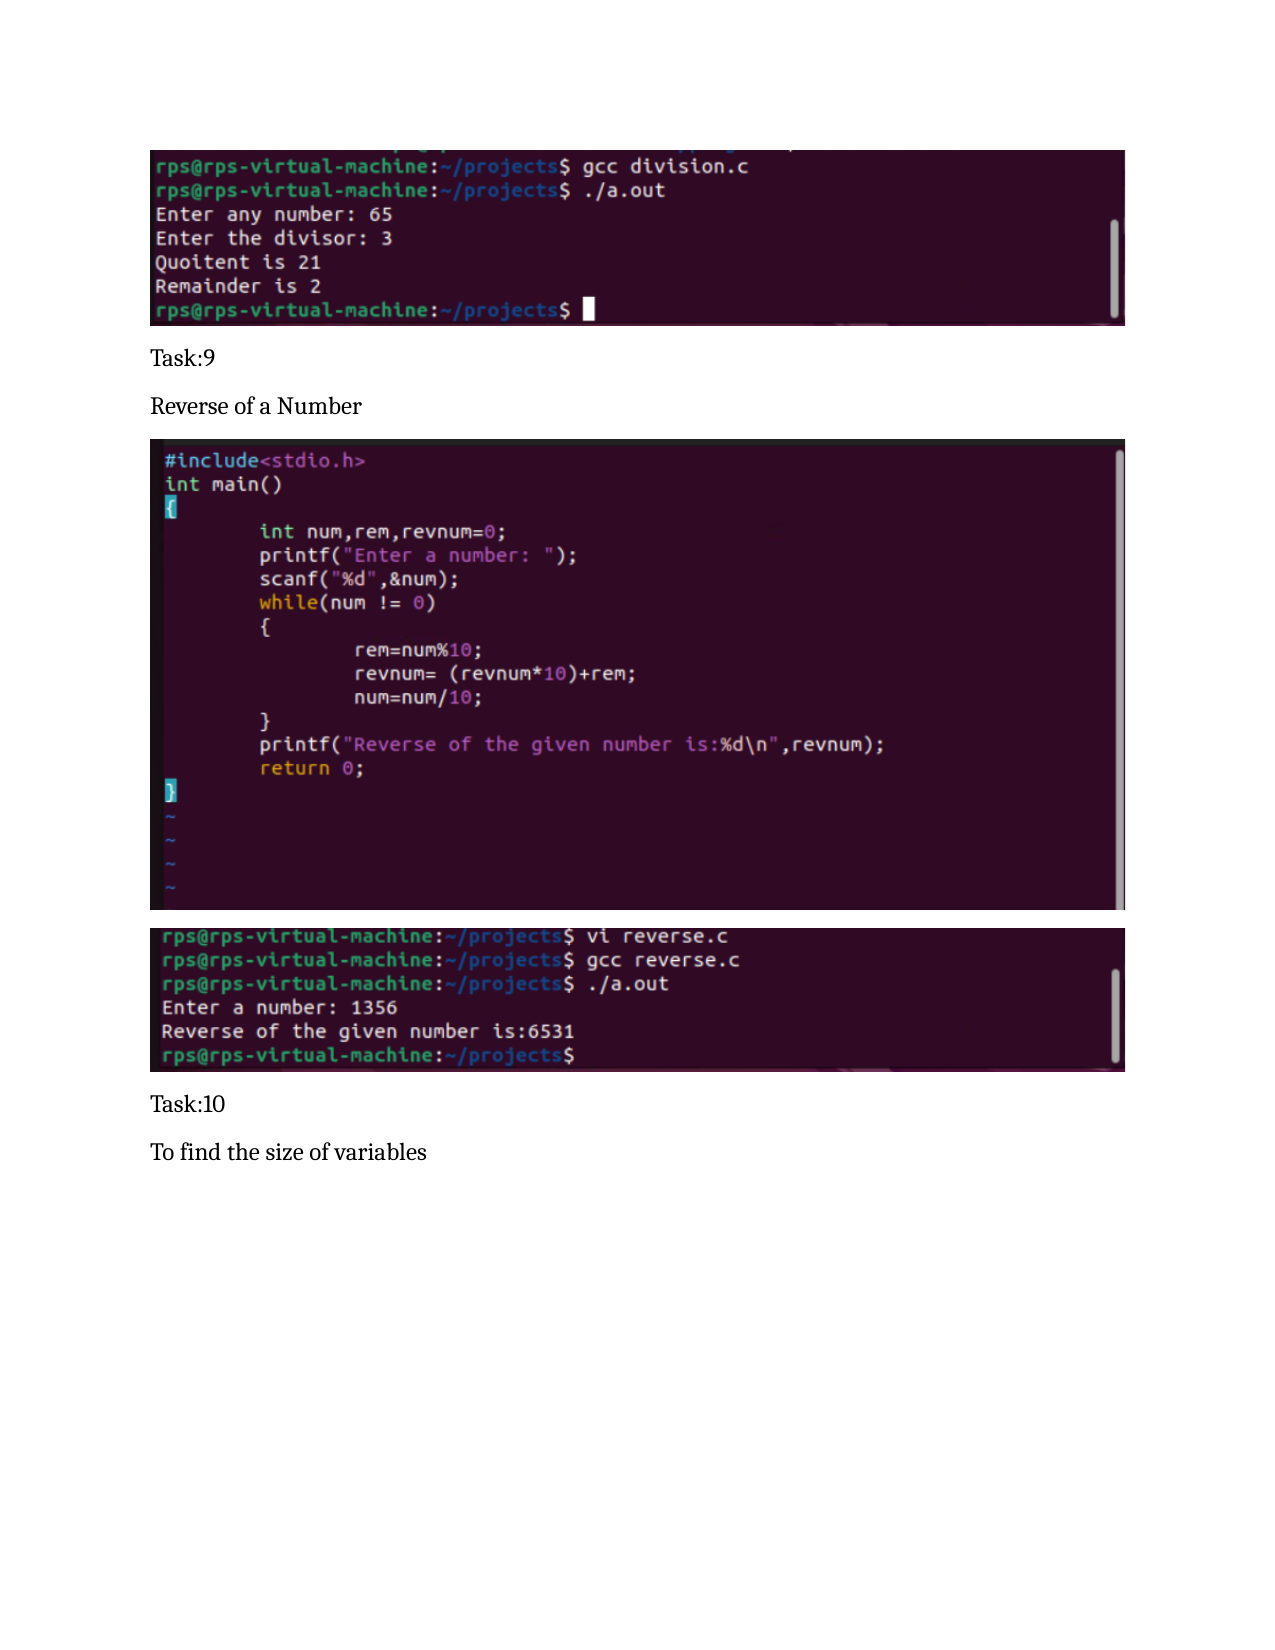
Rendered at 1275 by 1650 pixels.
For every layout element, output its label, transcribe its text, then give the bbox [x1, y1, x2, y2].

picture [150, 439, 1125, 910]
picture [150, 928, 1125, 1072]
text Reverse of a Number [150, 392, 1125, 421]
text To find the size of variables [150, 1138, 1125, 1167]
text Task:9 [150, 344, 1125, 373]
text Task:10 [150, 1090, 1125, 1119]
picture [150, 150, 1125, 326]
